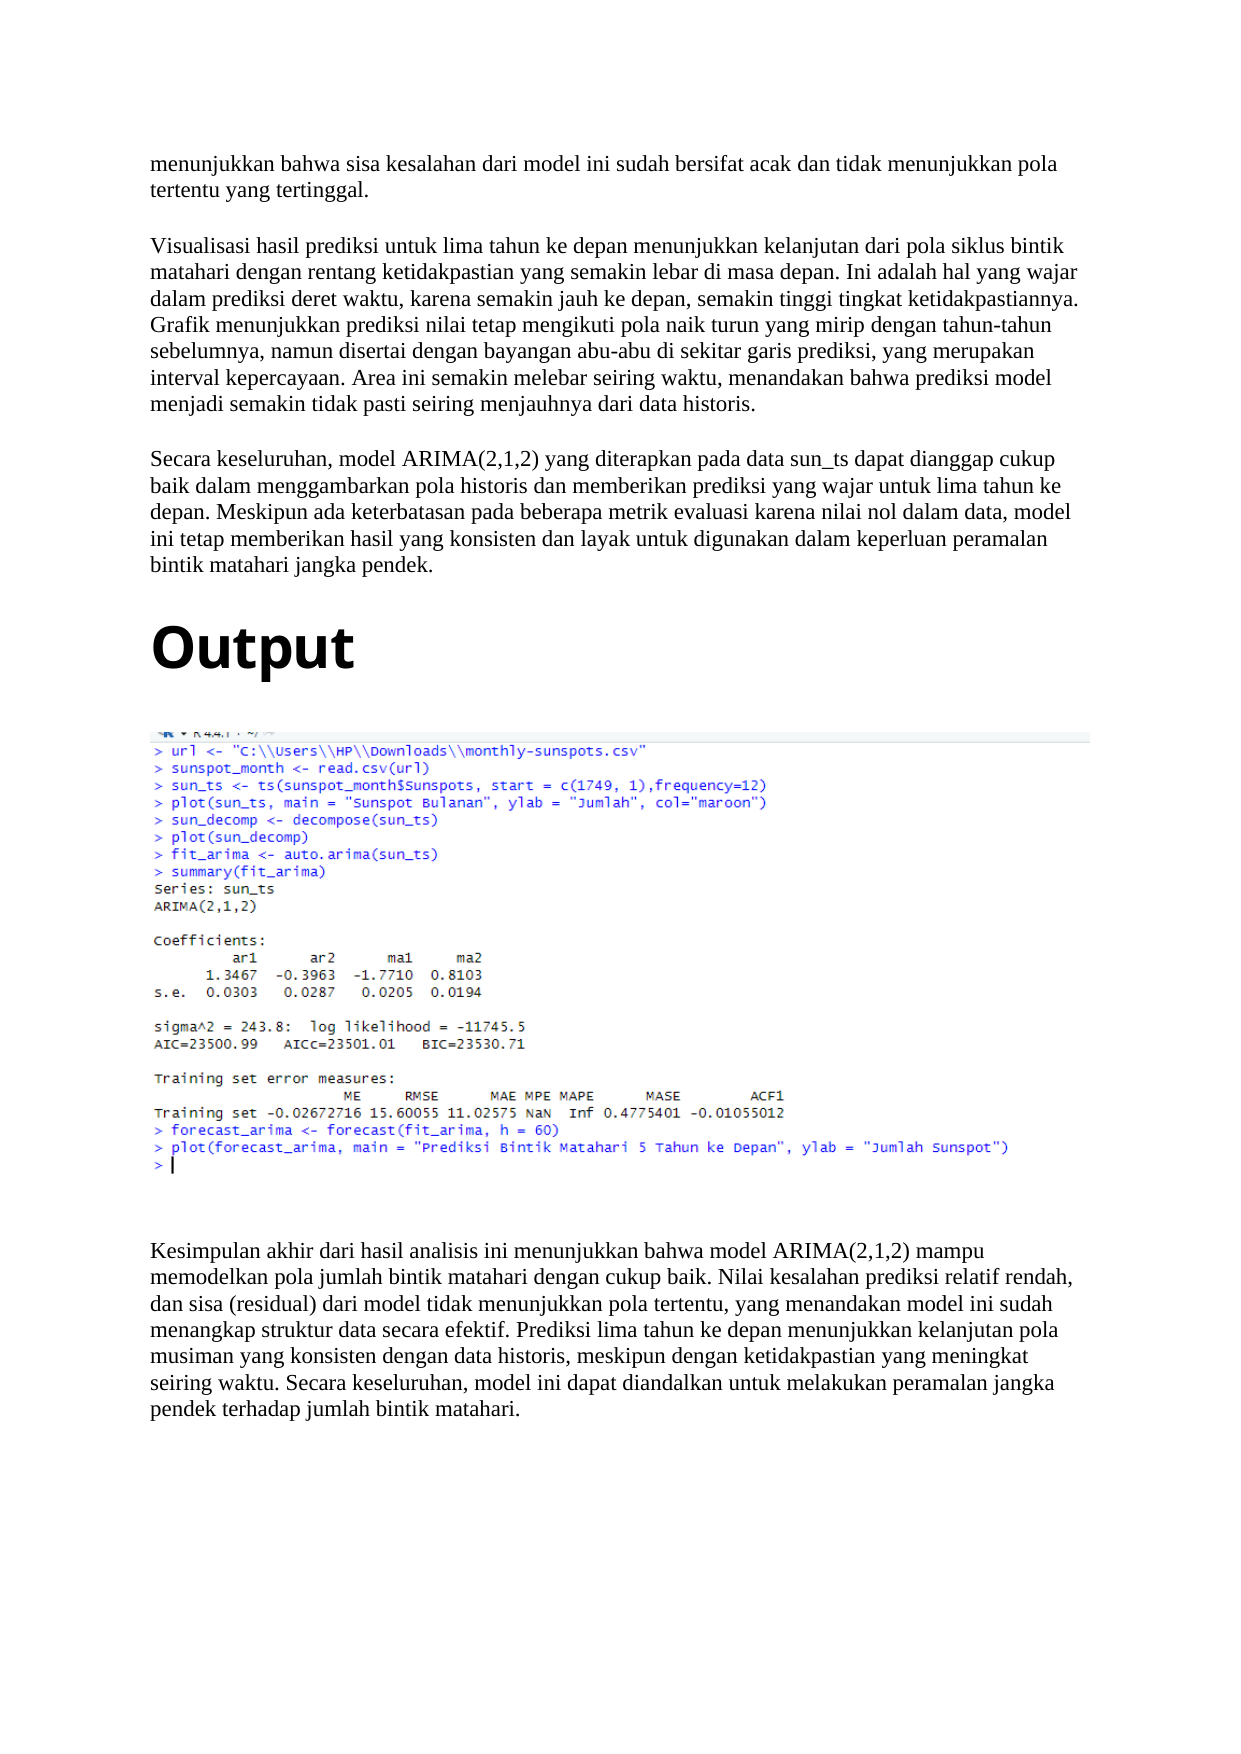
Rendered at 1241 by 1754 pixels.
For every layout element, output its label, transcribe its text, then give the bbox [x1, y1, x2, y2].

text Visualisasi hasil prediksi untuk lima tahun ke depan menunjukkan kelanjutan dari pola siklus bintik matahari dengan rentang ketidakpastian yang semakin lebar di masa depan. Ini adalah hal yang wajar dalam prediksi deret waktu, karena semakin jauh ke depan, semakin tinggi tingkat ketidakpastiannya. Grafik menunjukkan prediksi nilai tetap mengikuti pola naik turun yang mirip dengan tahun-tahun sebelumnya, namun disertai dengan bayangan abu-abu di sekitar garis prediksi, yang merupakan interval kepercayaan. Area ini semakin melebar seiring waktu, menandakan bahwa prediksi model menjadi semakin tidak pasti seiring menjauhnya dari data historis. [150, 232, 1090, 416]
picture [150, 732, 1091, 1206]
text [150, 150, 1090, 203]
text Secara keseluruhan, model ARIMA(2,1,2) yang diterapkan pada data sun_ts dapat dianggap cukup baik dalam menggambarkan pola historis dan memberikan prediksi yang wajar untuk lima tahun ke depan. Meskipun ada keterbatasan pada beberapa metrik evaluasi karena nilai nol dalam data, model ini tetap memberikan hasil yang konsisten dan layak untuk digunakan dalam keperluan peramalan bintik matahari jangka pendek. [150, 446, 1090, 577]
title Output [150, 606, 1090, 686]
text Kesimpulan akhir dari hasil analisis ini menunjukkan bahwa model ARIMA(2,1,2) mampu memodelkan pola jumlah bintik matahari dengan cukup baik. Nilai kesalahan prediksi relatif rendah, dan sisa (residual) dari model tidak menunjukkan pola tertentu, yang menandakan model ini sudah menangkap struktur data secara efektif. Prediksi lima tahun ke depan menunjukkan kelanjutan pola musiman yang konsisten dengan data historis, meskipun dengan ketidakpastian yang meningkat seiring waktu. Secara keseluruhan, model ini dapat diandalkan untuk melakukan peramalan jangka pendek terhadap jumlah bintik matahari. [150, 1237, 1090, 1421]
